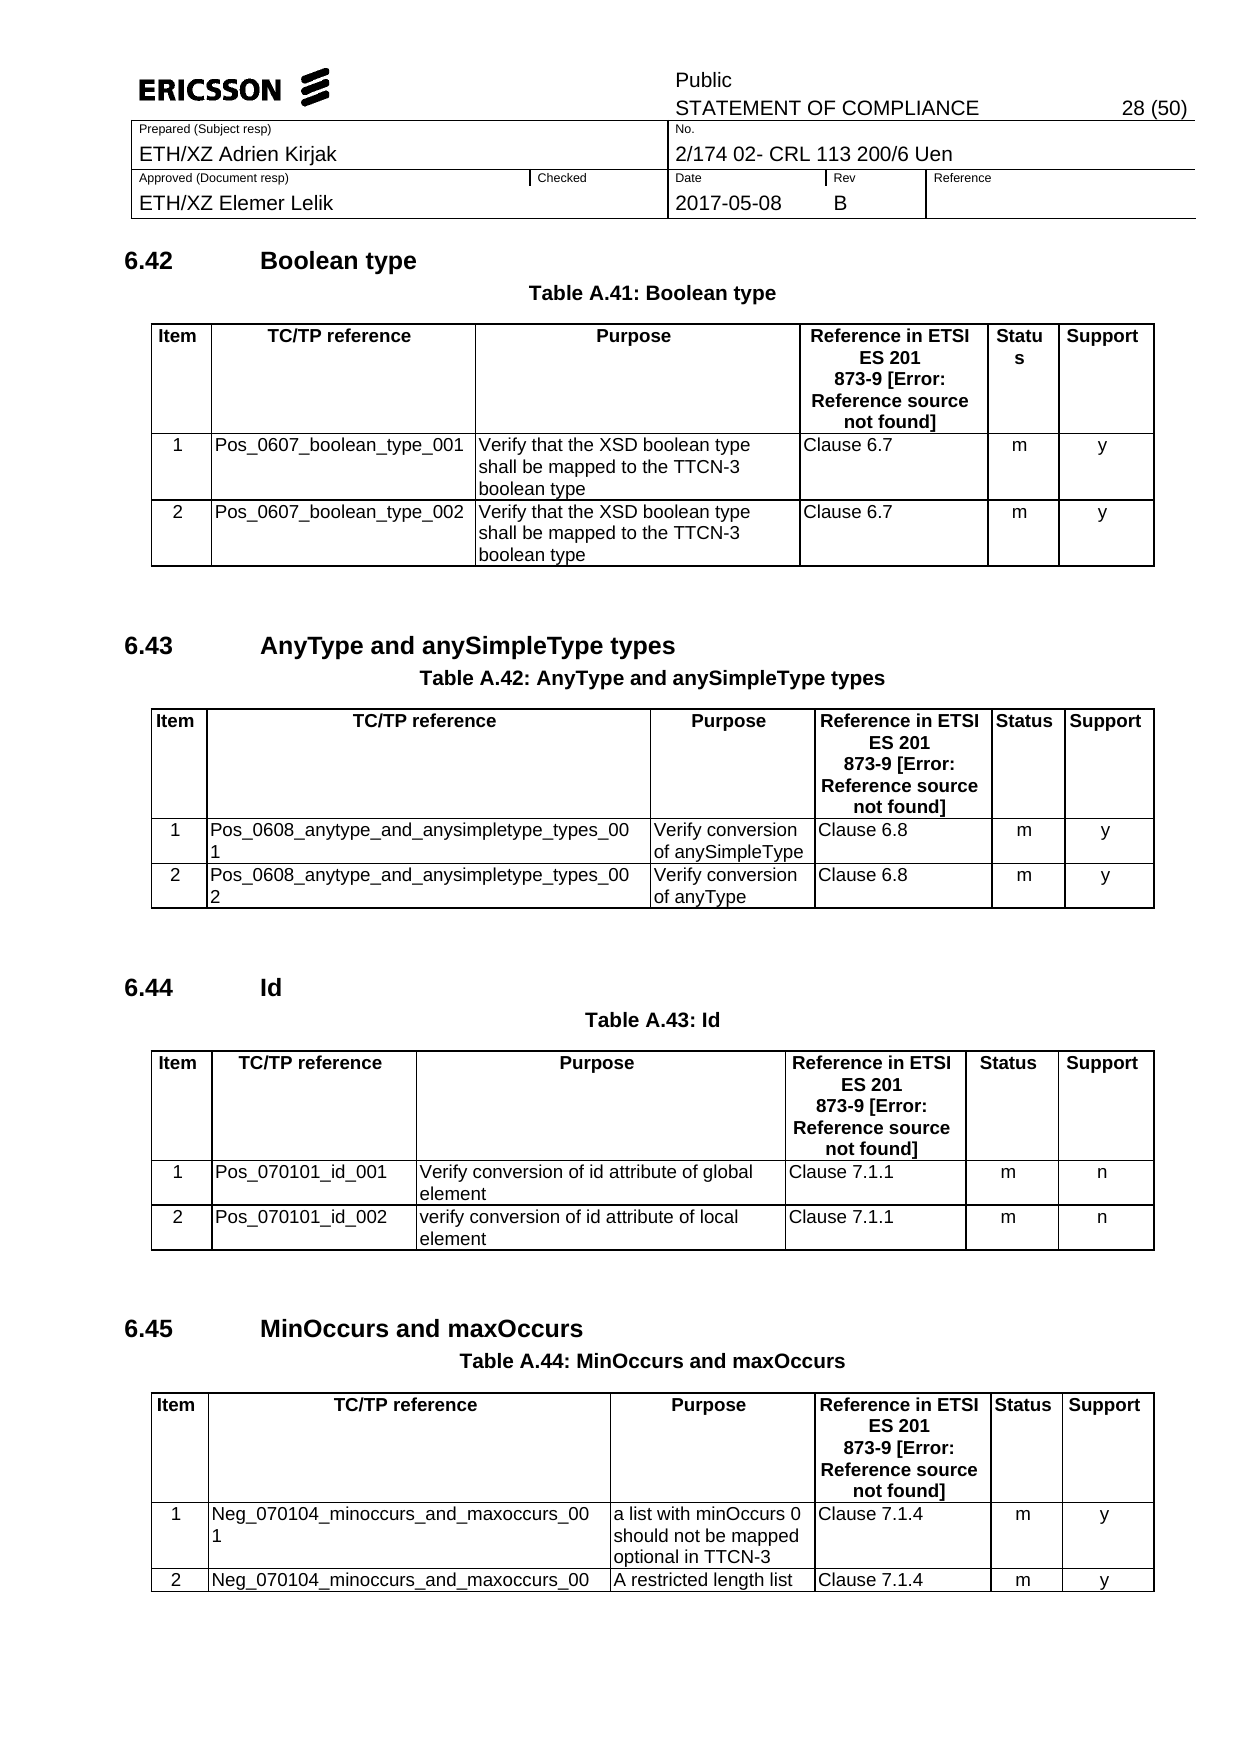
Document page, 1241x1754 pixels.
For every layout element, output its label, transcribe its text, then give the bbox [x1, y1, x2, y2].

table_header Status [993, 710, 1064, 818]
table_cell verify conversion of id attribute of local element [417, 1206, 785, 1249]
table_cell m [989, 434, 1058, 499]
table_cell 1 [152, 434, 211, 499]
table_cell Verify conversion of anySimpleType [651, 819, 814, 862]
table_cell m [993, 864, 1064, 907]
table_cell m [989, 501, 1058, 565]
table_cell Pos_0607_boolean_type_002 [212, 501, 475, 565]
table_cell Clause 6.7 [801, 434, 987, 499]
table_header Purpose [651, 710, 814, 818]
table_header TC/TP reference [208, 710, 650, 818]
table_cell Pos_070101_id_001 [213, 1161, 416, 1204]
table_cell 1 [152, 1503, 208, 1568]
table_cell Pos_070101_id_002 [213, 1206, 416, 1249]
table_cell Verify that the XSD boolean type shall be mapped to the TTCN-3 boolean type [476, 501, 799, 565]
subtitle MinOccurs and maxOccurs [124, 1314, 1181, 1343]
table_cell 1 [152, 819, 206, 862]
table_header TC/TP reference [212, 325, 475, 433]
table_cell y [1066, 864, 1153, 907]
table_cell 2 [152, 1569, 208, 1591]
table_cell y [1066, 819, 1153, 862]
table_cell y [1060, 434, 1153, 499]
table_cell Neg_070104_minoccurs_and_maxoccurs_002 [209, 1569, 610, 1591]
table_cell y [1060, 501, 1153, 565]
table_header Status [967, 1052, 1058, 1159]
table_header Item [152, 1052, 211, 1159]
table_cell y [1063, 1569, 1153, 1591]
table_cell Pos_0608_anytype_and_anysimpletype_types_002 [208, 864, 650, 907]
table_cell Verify conversion of anyType [651, 864, 814, 907]
table_header Purpose [476, 325, 799, 433]
table_header Item [152, 1394, 208, 1501]
table_header Purpose [417, 1052, 785, 1159]
text Table A.43: Id [124, 1007, 1181, 1031]
table_cell 2 [152, 1206, 211, 1249]
table_cell 2 [152, 501, 211, 565]
table_cell m [993, 819, 1064, 862]
table_cell m [992, 1503, 1062, 1568]
subtitle Id [124, 972, 1181, 1001]
table_cell Pos_0607_boolean_type_001 [212, 434, 475, 499]
text Table A.44: MinOccurs and maxOccurs [124, 1349, 1181, 1373]
table_cell Pos_0608_anytype_and_anysimpletype_types_001 [208, 819, 650, 862]
table_cell Verify conversion of id attribute of global element [417, 1161, 785, 1204]
table_header Item [152, 710, 206, 818]
table_cell m [967, 1161, 1058, 1204]
table_cell Clause 6.8 [816, 819, 991, 862]
table_header Item [152, 325, 211, 433]
picture [138, 67, 330, 107]
table_cell Clause 7.1.4 [816, 1503, 990, 1568]
table_cell y [1063, 1503, 1153, 1568]
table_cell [611, 1569, 814, 1591]
table_header Status [992, 1394, 1062, 1501]
text Table A.41: Boolean type [124, 281, 1181, 304]
subtitle Boolean type [124, 246, 1181, 274]
table_header Support [1063, 1394, 1153, 1501]
table_header Purpose [611, 1394, 814, 1501]
table_cell m [967, 1206, 1058, 1249]
table_cell Clause 6.7 [801, 501, 987, 565]
table_cell n [1059, 1206, 1153, 1249]
table_cell 1 [152, 1161, 211, 1204]
table_header TC/TP reference [213, 1052, 416, 1159]
table_cell Clause 6.8 [816, 864, 991, 907]
table_cell Verify that the XSD boolean type shall be mapped to the TTCN-3 boolean type [476, 434, 799, 499]
table_header Support [1066, 710, 1153, 818]
table_cell m [992, 1569, 1062, 1591]
table_cell Clause 7.1.1 [786, 1161, 965, 1204]
subtitle AnyType and anySimpleType types [124, 631, 1181, 659]
table_cell Clause 7.1.1 [786, 1206, 965, 1249]
table_cell a list with minOccurs 0 should not be mapped optional in TTCN-3 [611, 1503, 814, 1568]
table_cell n [1059, 1161, 1153, 1204]
table_header TC/TP reference [209, 1394, 610, 1501]
table_header Support [1060, 325, 1153, 433]
text Table A.42: AnyType and anySimpleType types [124, 666, 1181, 689]
table_cell Clause 7.1.4 [816, 1569, 990, 1591]
table_header Support [1059, 1052, 1153, 1159]
table_cell 2 [152, 864, 206, 907]
table_cell Neg_070104_minoccurs_and_maxoccurs_001 [209, 1503, 610, 1568]
table_header Status [989, 325, 1058, 433]
